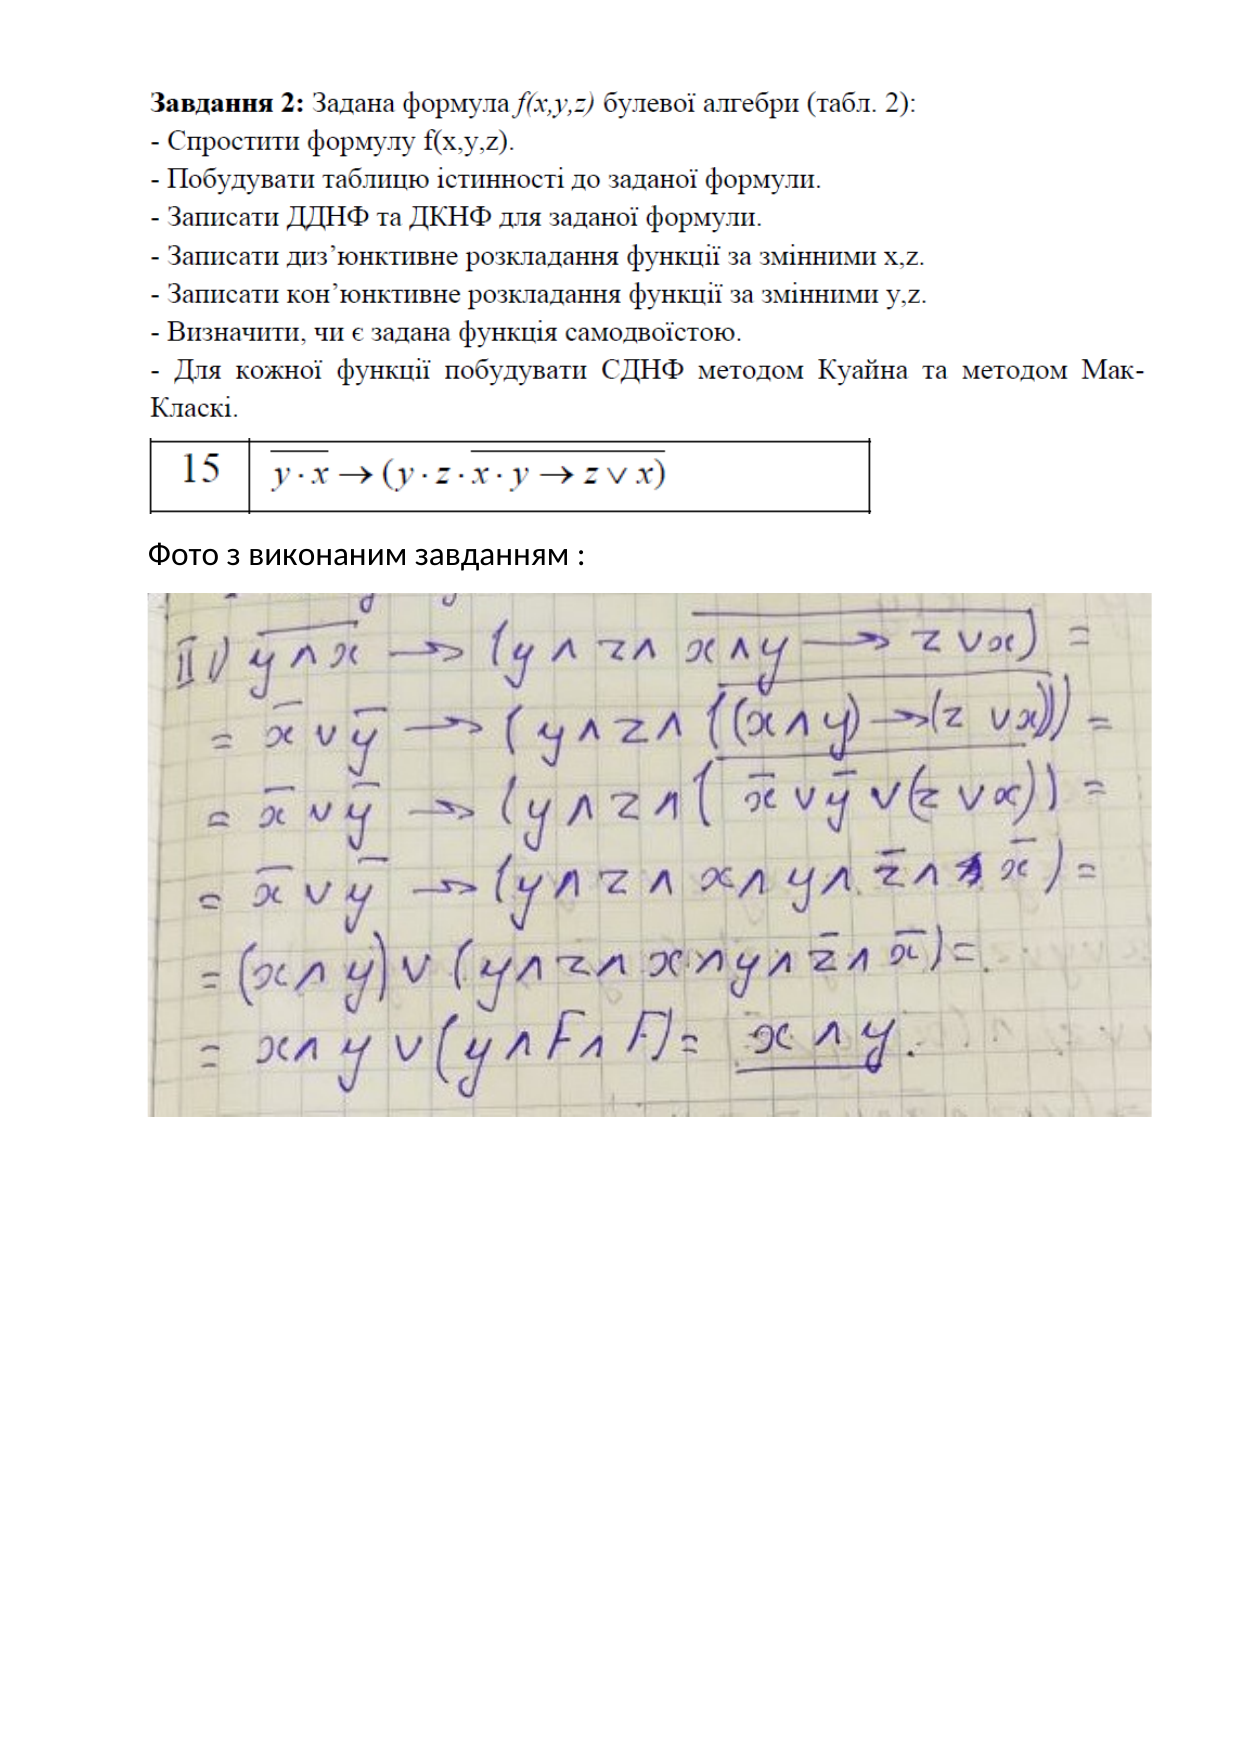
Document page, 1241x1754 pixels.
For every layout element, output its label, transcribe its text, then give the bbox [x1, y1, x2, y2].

picture [147, 593, 1152, 1117]
text Фото з виконаним завданням : [148, 533, 1152, 573]
picture [147, 438, 872, 514]
picture [147, 88, 1152, 420]
